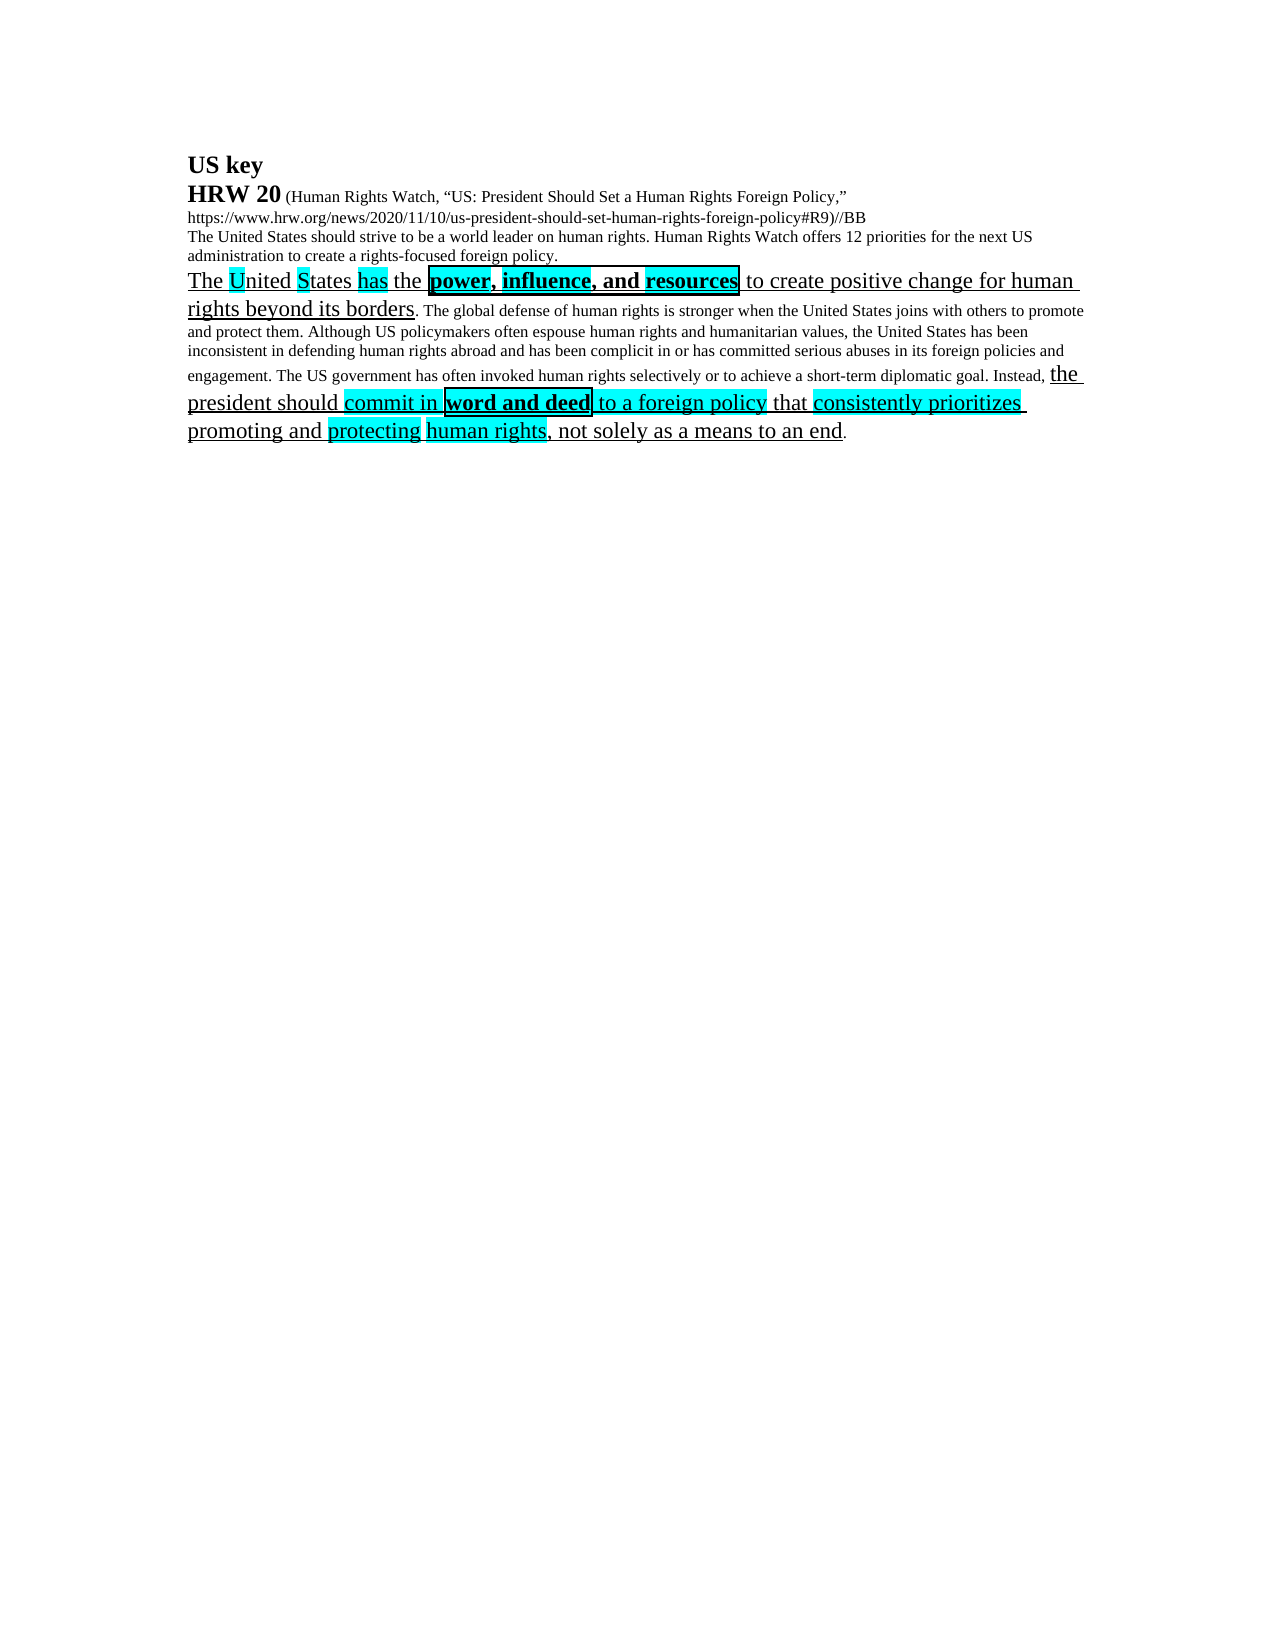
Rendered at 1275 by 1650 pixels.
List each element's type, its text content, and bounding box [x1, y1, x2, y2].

text HRW 20 (Human Rights Watch, “US: President Should Set a Human Rights Foreign Policy,” https://www.hrw.org/news/2020/11/10/us-president-should-set-human-rights-foreign-policy#R9)//BB [187, 179, 1087, 227]
subtitle US key [187, 150, 1087, 179]
text The United States should strive to be a world leader on human rights. Human Rights Watch offers 12 priorities for the next US administration to create a rights-focused foreign policy. [187, 227, 1087, 265]
text The United States has the power, influence, and resources to create positive change for human rights beyond its borders. The global defense of human rights is stronger when the United States joins with others to promote and protect them. Although US policymakers often espouse human rights and humanitarian values, the United States has been inconsistent in defending human rights abroad and has been complicit in or has committed serious abuses in its foreign policies and engagement. The US government has often invoked human rights selectively or to achieve a short-term diplomatic goal. Instead, the president should commit in word and deed to a foreign policy that consistently prioritizes promoting and protecting human rights, not solely as a means to an end. [187, 265, 1087, 443]
